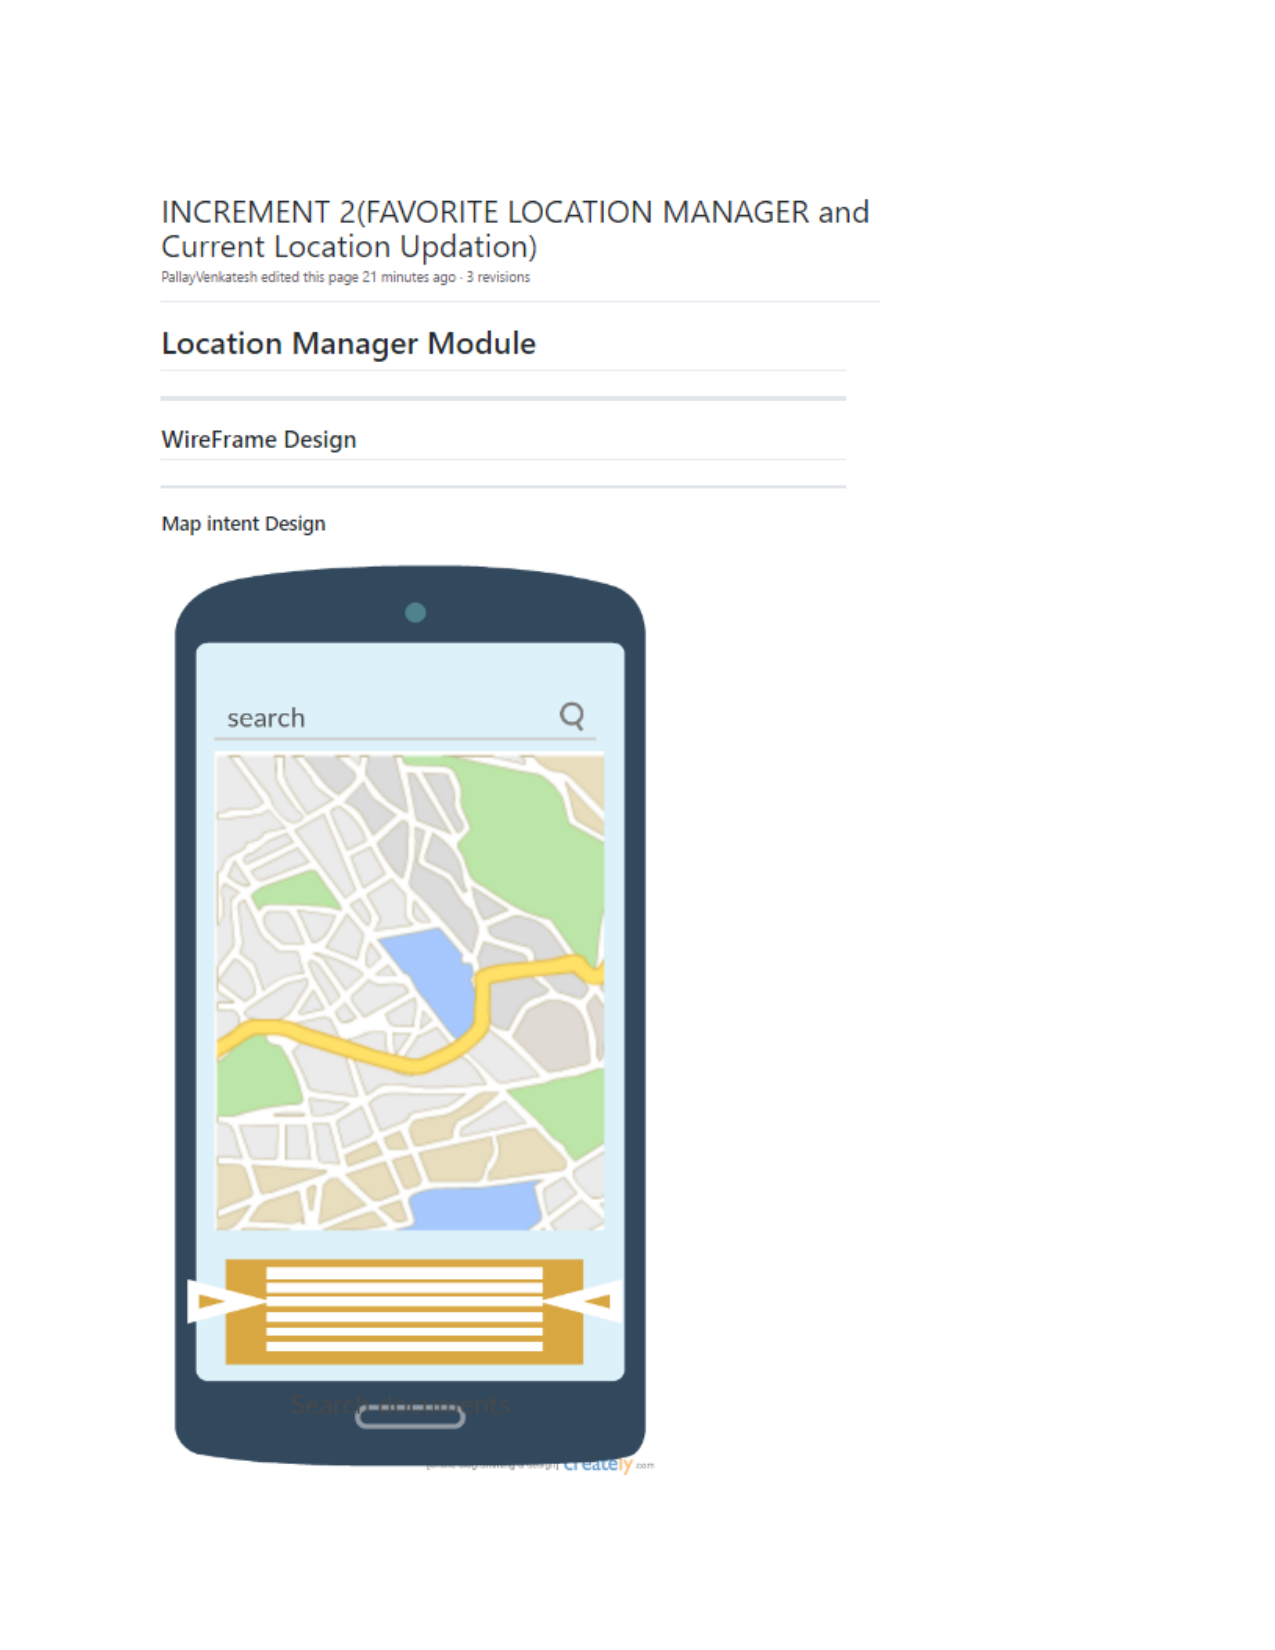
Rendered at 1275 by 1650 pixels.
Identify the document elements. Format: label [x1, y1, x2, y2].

picture [139, 176, 880, 1475]
